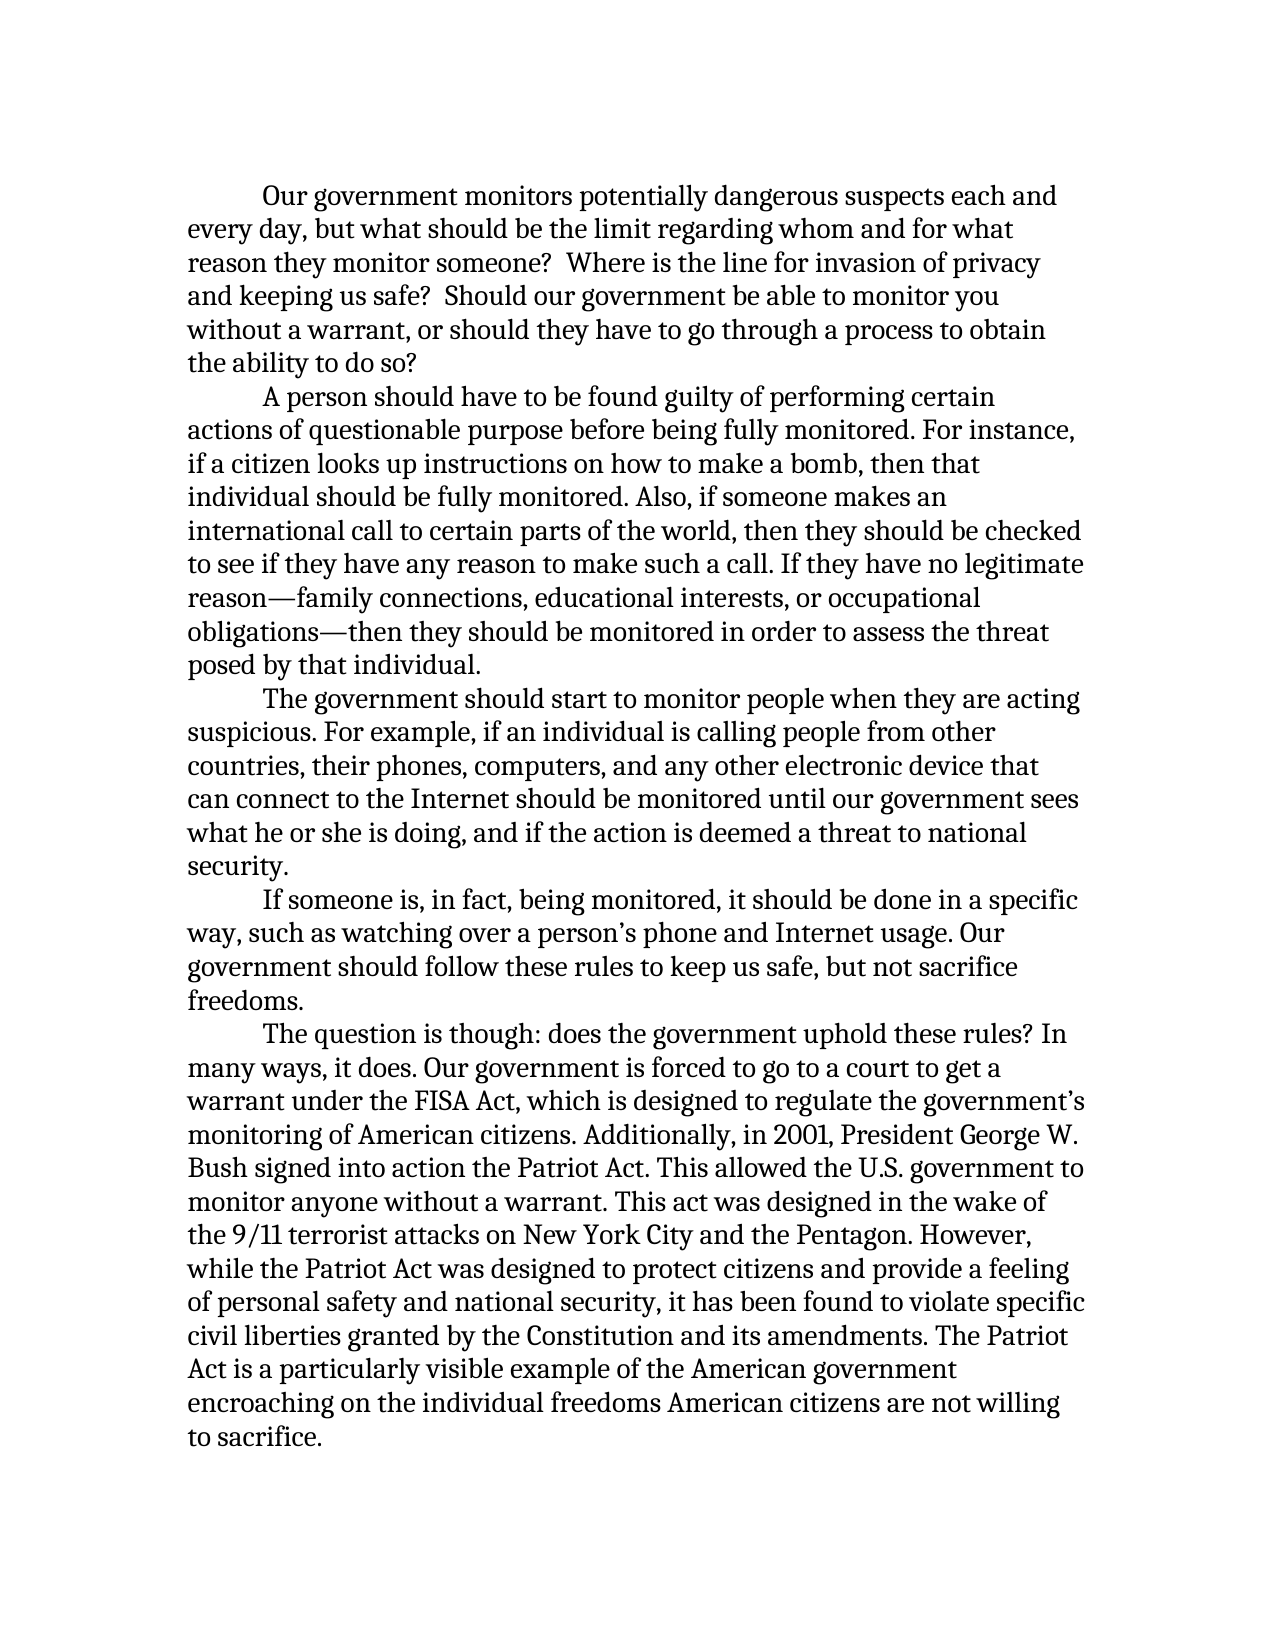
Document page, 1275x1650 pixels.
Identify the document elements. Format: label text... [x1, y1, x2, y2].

text If someone is, in fact, being monitored, it should be done in a specific way, such as watching over a person’s phone and Internet usage. Our government should follow these rules to keep us safe, but not sacrifice freedoms. [187, 883, 1087, 1017]
text A person should have to be found guilty of performing certain actions of questionable purpose before being fully monitored. For instance, if a citizen looks up instructions on how to make a bomb, then that individual should be fully monitored. Also, if someone makes an international call to certain parts of the world, then they should be checked to see if they have any reason to make such a call. If they have no legitimate reason—family connections, educational interests, or occupational obligations—then they should be monitored in order to assess the threat posed by that individual. [187, 380, 1087, 682]
text The government should start to monitor people when they are acting suspicious. For example, if an individual is calling people from other countries, their phones, computers, and any other electronic device that can connect to the Internet should be monitored until our government sees what he or she is doing, and if the action is deemed a threat to national security. [187, 682, 1087, 883]
text Our government monitors potentially dangerous suspects each and every day, but what should be the limit regarding whom and for what reason they monitor someone? Where is the line for invasion of privacy and keeping us safe? Should our government be able to monitor you without a warrant, or should they have to go through a process to obtain the ability to do so? [187, 179, 1087, 380]
text The question is though: does the government uphold these rules? In many ways, it does. Our government is forced to go to a court to get a warrant under the FISA Act, which is designed to regulate the government’s monitoring of American citizens. Additionally, in 2001, President George W. Bush signed into action the Patriot Act. This allowed the U.S. government to monitor anyone without a warrant. This act was designed in the wake of the 9/11 terrorist attacks on New York City and the Pentagon. However, while the Patriot Act was designed to protect citizens and provide a feeling of personal safety and national security, it has been found to violate specific civil liberties granted by the Constitution and its amendments. The Patriot Act is a particularly visible example of the American government encroaching on the individual freedoms American citizens are not willing to sacrifice. [187, 1017, 1087, 1453]
